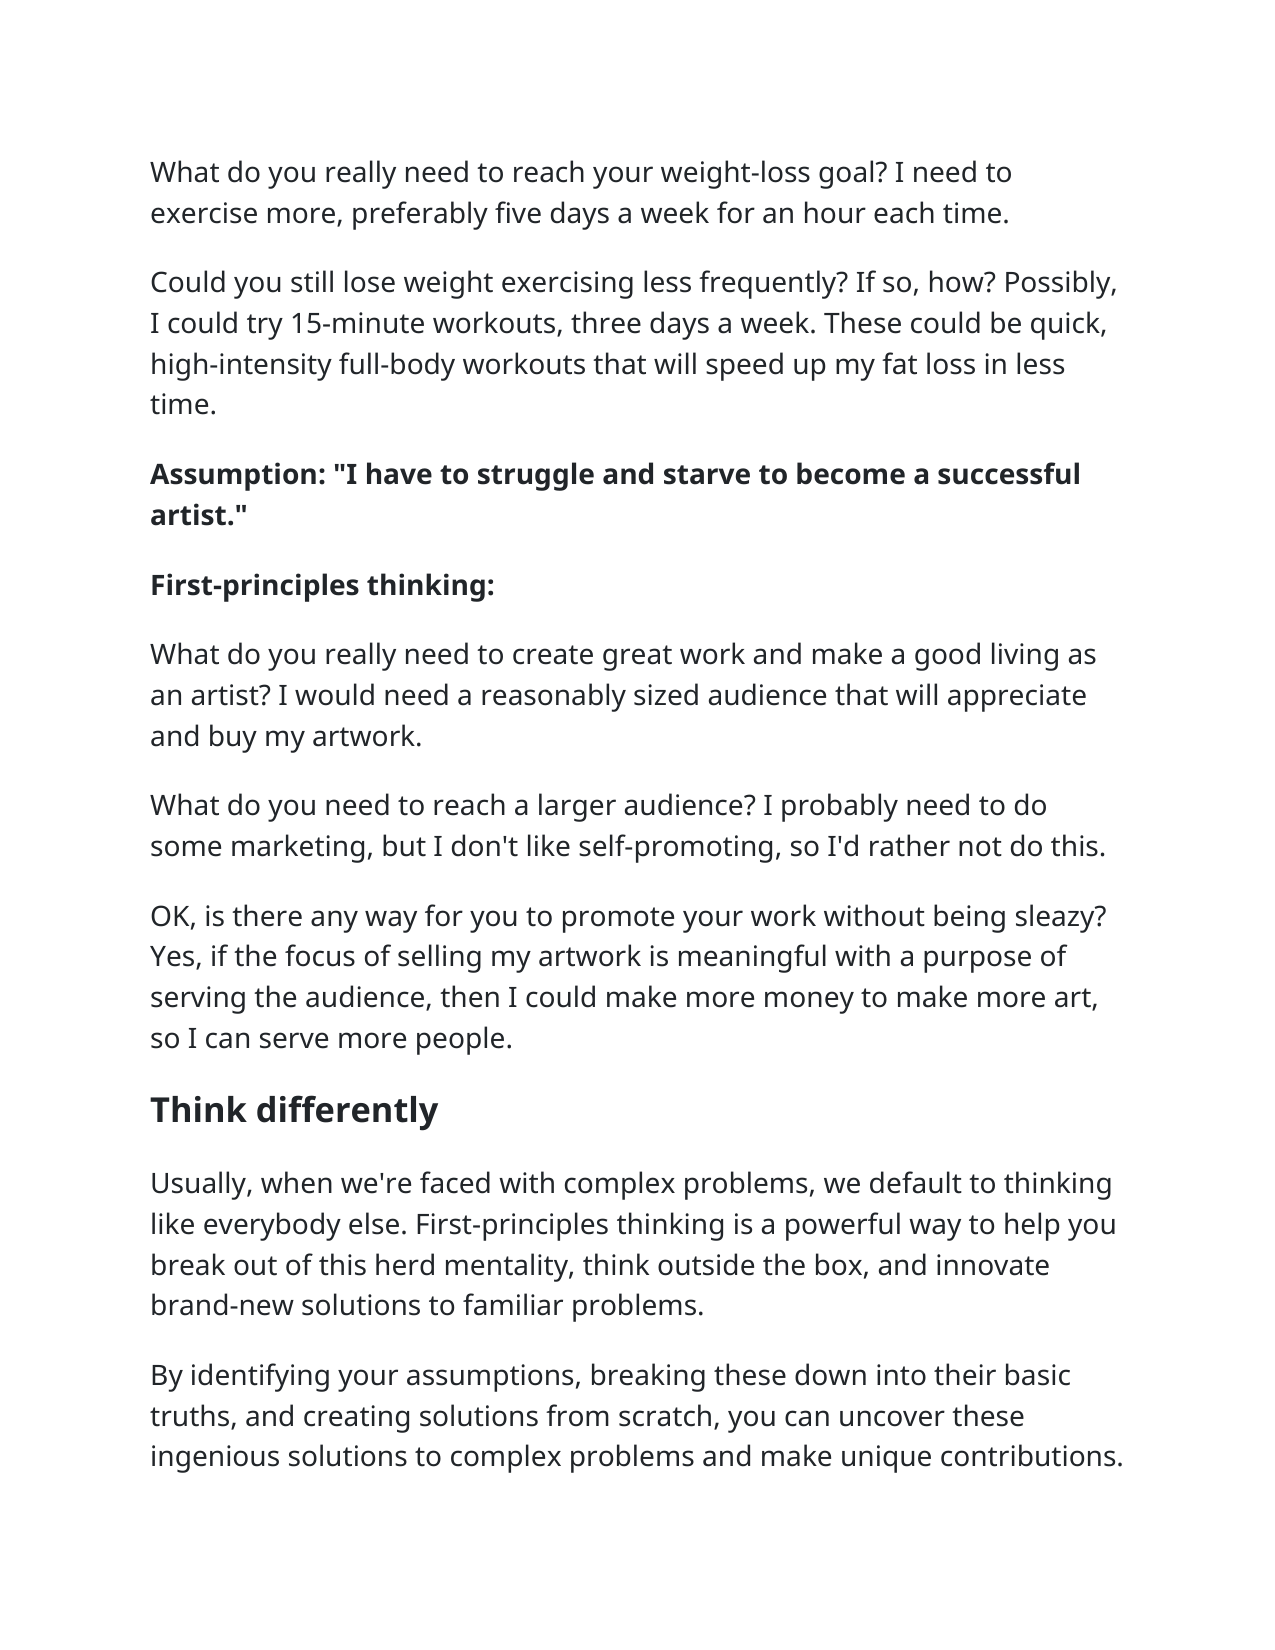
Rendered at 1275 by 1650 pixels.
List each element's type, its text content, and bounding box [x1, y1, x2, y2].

text OK, is there any way for you to promote your work without being sleazy? Yes, if the focus of selling my artwork is meaningful with a purpose of serving the audience, then I could make more money to make more art, so I can serve more people. [150, 894, 1125, 1056]
text What do you need to reach a larger audience? I probably need to do some marketing, but I don't like self-promoting, so I'd rather not do this. [150, 783, 1125, 864]
text Usually, when we're faced with complex problems, we default to thinking like everybody else. First-principles thinking is a powerful way to help you break out of this herd mentality, think outside the box, and innovate brand-new solutions to familiar problems. [150, 1161, 1125, 1324]
text What do you really need to create great work and make a good living as an artist? I would need a reasonably sized audience that will appreciate and buy my artwork. [150, 632, 1125, 754]
text Assumption: "I have to struggle and starve to become a successful artist." [150, 452, 1125, 533]
text What do you really need to reach your weight-loss goal? I need to exercise more, preferably five days a week for an hour each time. [150, 150, 1125, 231]
text By identifying your assumptions, breaking these down into their basic truths, and creating solutions from scratch, you can uncover these ingenious solutions to complex problems and make unique contributions. [150, 1353, 1125, 1475]
text Think differently [150, 1085, 1125, 1132]
text First-principles thinking: [150, 562, 1125, 603]
